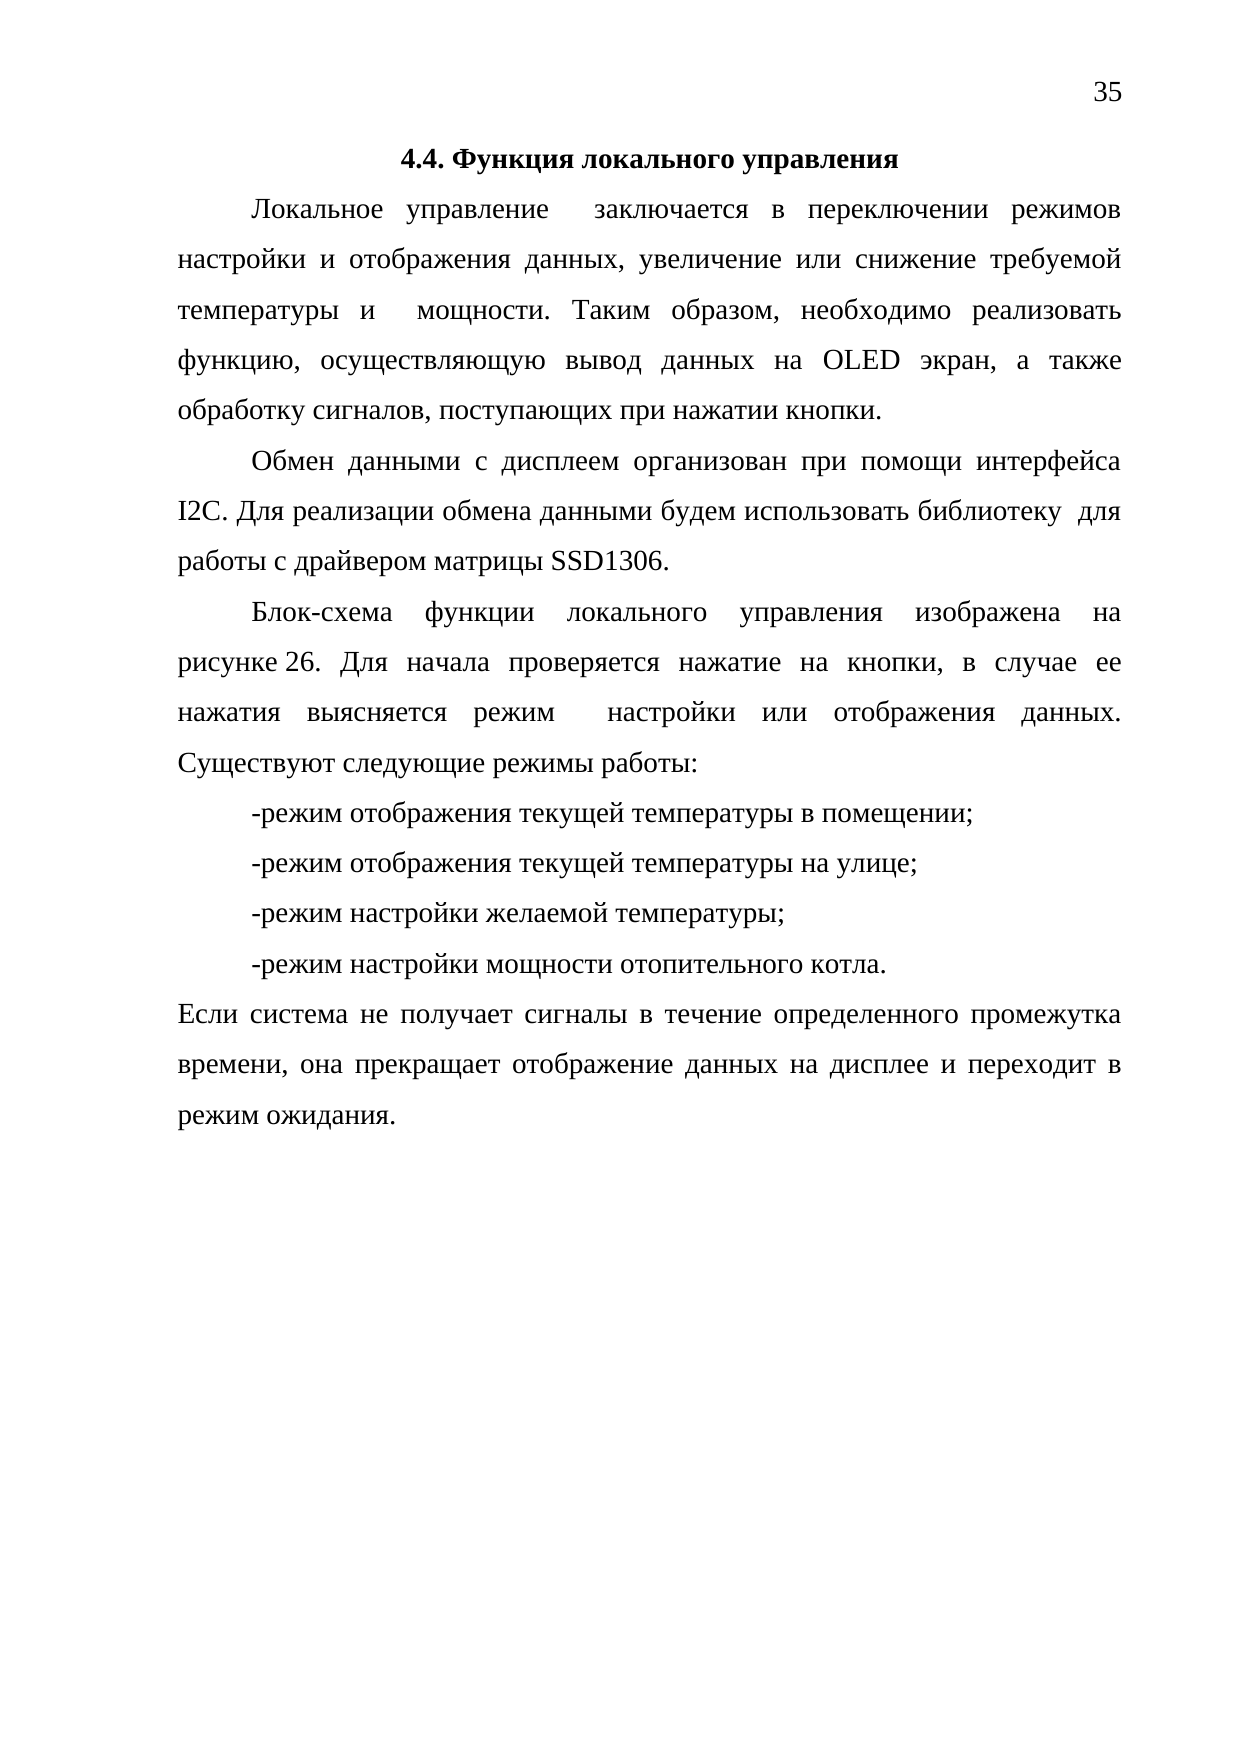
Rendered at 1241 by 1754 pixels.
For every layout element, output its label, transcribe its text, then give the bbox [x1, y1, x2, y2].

text -режим настройки мощности отопительного котла. [177, 946, 1122, 979]
text -режим отображения текущей температуры на улице; [177, 845, 1122, 879]
text Обмен данными с дисплеем организован при помощи интерфейса I2C. Для реализации обмена данными будем использовать библиотеку для работы с драйвером матрицы SSD1306. [177, 443, 1122, 577]
text Локальное управление заключается в переключении режимов настройки и отображения данных, увеличение или снижение требуемой температуры и мощности. Таким образом, необходимо реализовать функцию, осуществляющую вывод данных на OLED экран, а также обработку сигналов, поступающих при нажатии кнопки. [177, 191, 1122, 426]
text -режим отображения текущей температуры в помещении; [177, 795, 1122, 828]
subtitle 4.4. Функция локального управления [177, 141, 1122, 174]
text Блок-схема функции локального управления изображена на рисунке 26. Для начала проверяется нажатие на кнопки, в случае ее нажатия выясняется режим настройки или отображения данных. Существуют следующие режимы работы: [177, 594, 1122, 778]
text -режим настройки желаемой температуры; [177, 896, 1122, 929]
text Если система не получает сигналы в течение определенного промежутка времени, она прекращает отображение данных на дисплее и переходит в режим ожидания. [177, 996, 1122, 1130]
